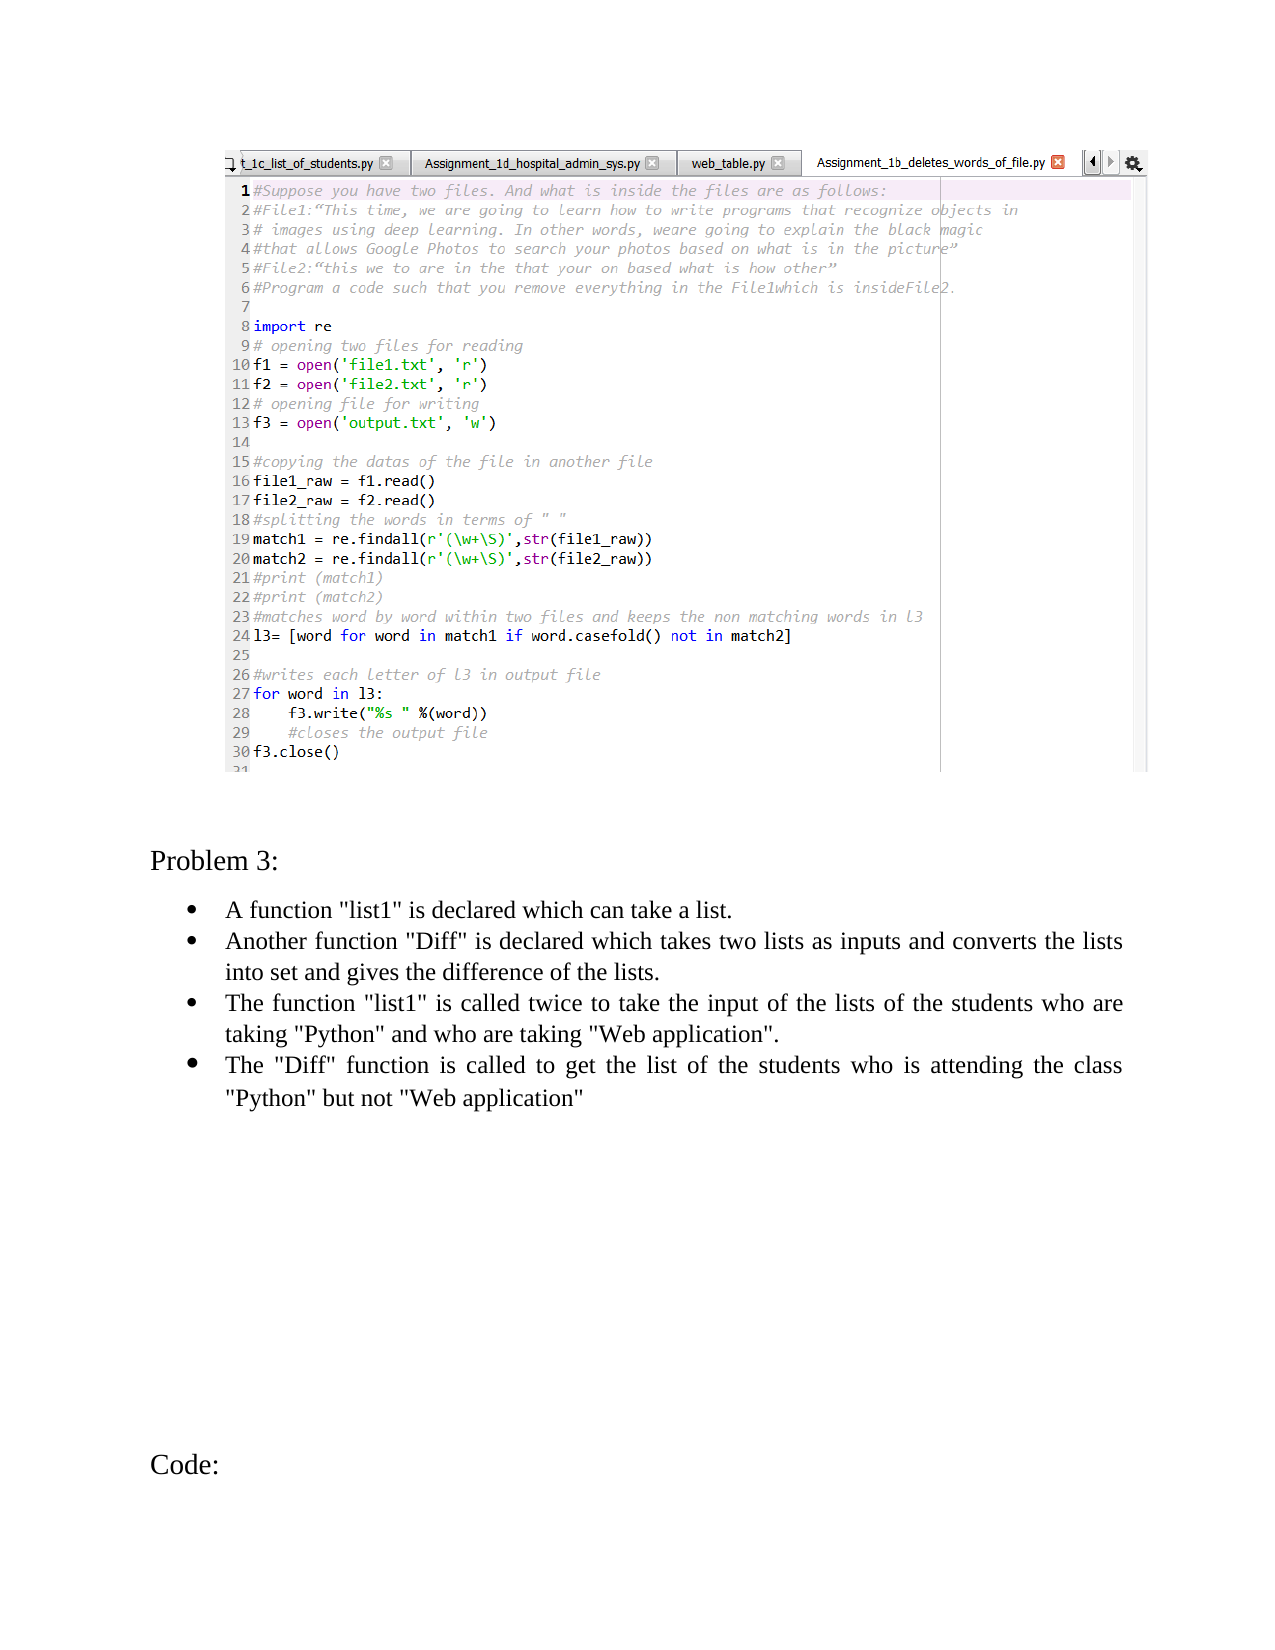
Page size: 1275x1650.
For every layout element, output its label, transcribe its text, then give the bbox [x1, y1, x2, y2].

text Problem 3: [150, 843, 1125, 876]
picture [225, 150, 1149, 772]
list The function "list1" is called twice to take the input of the lists of the students who are taking "Python" and who are taking "Web application". [187, 988, 1125, 1048]
list The "Diff" function is called to get the list of the students who is attending the class "Python" but not "Web application" [187, 1051, 1125, 1111]
list Another function "Diff" is declared which takes two lists as inputs and converts the lists into set and gives the difference of the lists. [187, 926, 1125, 986]
text Code: [150, 1447, 1125, 1481]
list A function "list1" is declared which can take a list. [187, 895, 1125, 924]
